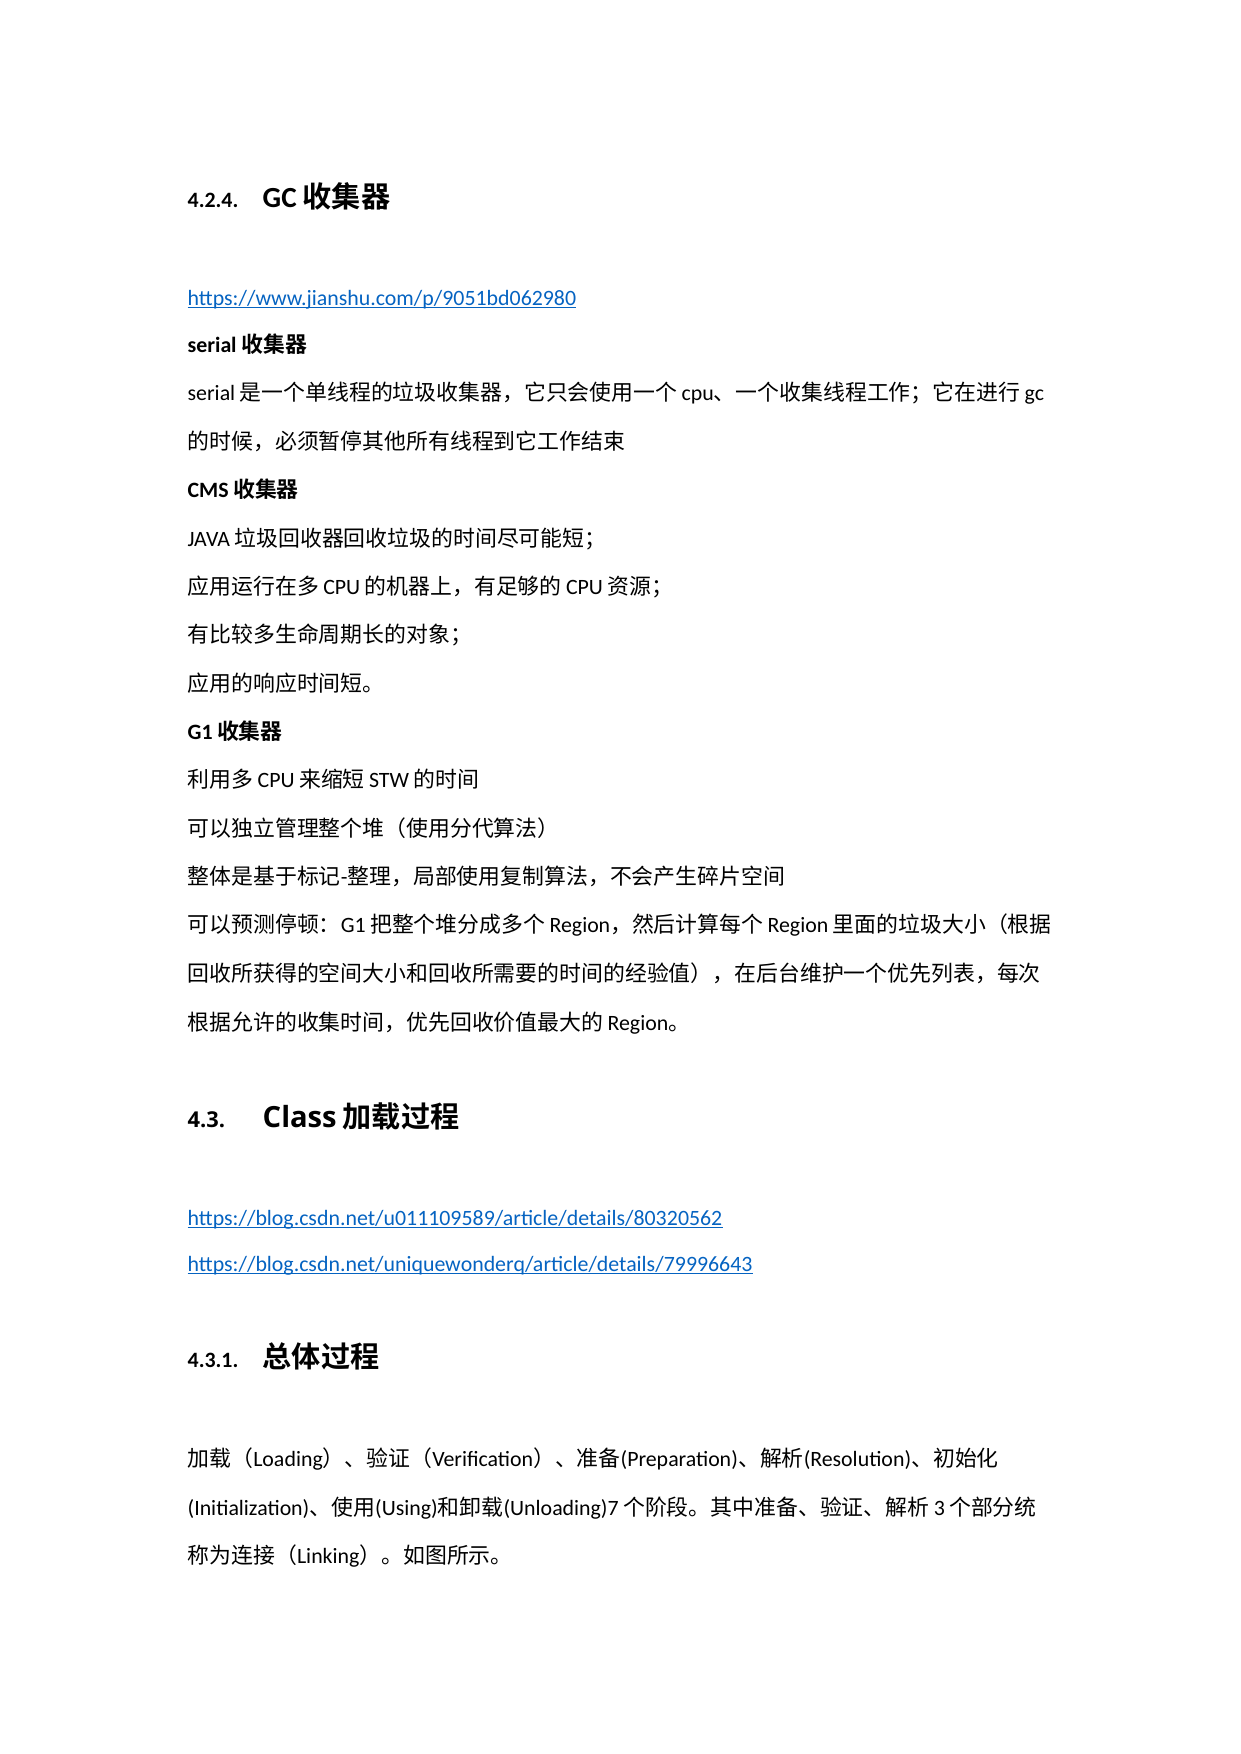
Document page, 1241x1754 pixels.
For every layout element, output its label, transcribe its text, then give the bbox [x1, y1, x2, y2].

text https://blog.csdn.net/u011109589/article/details/80320562 [187, 1201, 1053, 1233]
text https://blog.csdn.net/uniquewonderq/article/details/79996643 [187, 1247, 1053, 1279]
text 可以预测停顿：G1把整个堆分成多个Region，然后计算每个Region里面的垃圾大小（根据回收所获得的空间大小和回收所需要的时间的经验值），在后台维护一个优先列表，每次根据允许的收集时间，优先回收价值最大的Region。 [187, 907, 1053, 1037]
subtitle GC收集器 [187, 162, 1053, 227]
text serial是一个单线程的垃圾收集器，它只会使用一个cpu、一个收集线程工作；它在进行gc的时候，必须暂停其他所有线程到它工作结束 [187, 375, 1053, 456]
subtitle Class加载过程 [187, 1082, 1053, 1147]
text 可以独立管理整个堆（使用分代算法） [187, 810, 1053, 843]
text JAVA垃圾回收器回收垃圾的时间尽可能短； [187, 520, 1053, 553]
text 应用的响应时间短。 [187, 665, 1053, 698]
text G1收集器 [187, 714, 1053, 746]
text 有比较多生命周期长的对象； [187, 617, 1053, 649]
text 应用运行在多CPU的机器上，有足够的CPU资源； [187, 569, 1053, 601]
text 加载（Loading）、验证（Verification）、准备(Preparation)、解析(Resolution)、初始化(Initialization)、使用(Using)和卸载(Unloading)7个阶段。其中准备、验证、解析3个部分统称为连接（Linking）。如图所示。 [187, 1441, 1053, 1571]
text 利用多CPU来缩短STW的时间 [187, 762, 1053, 794]
subtitle 总体过程 [187, 1322, 1053, 1387]
text 整体是基于标记-整理，局部使用复制算法，不会产生碎片空间 [187, 859, 1053, 891]
text CMS收集器 [187, 472, 1053, 504]
text https://www.jianshu.com/p/9051bd062980 [187, 281, 1053, 313]
text serial收集器 [187, 327, 1053, 359]
